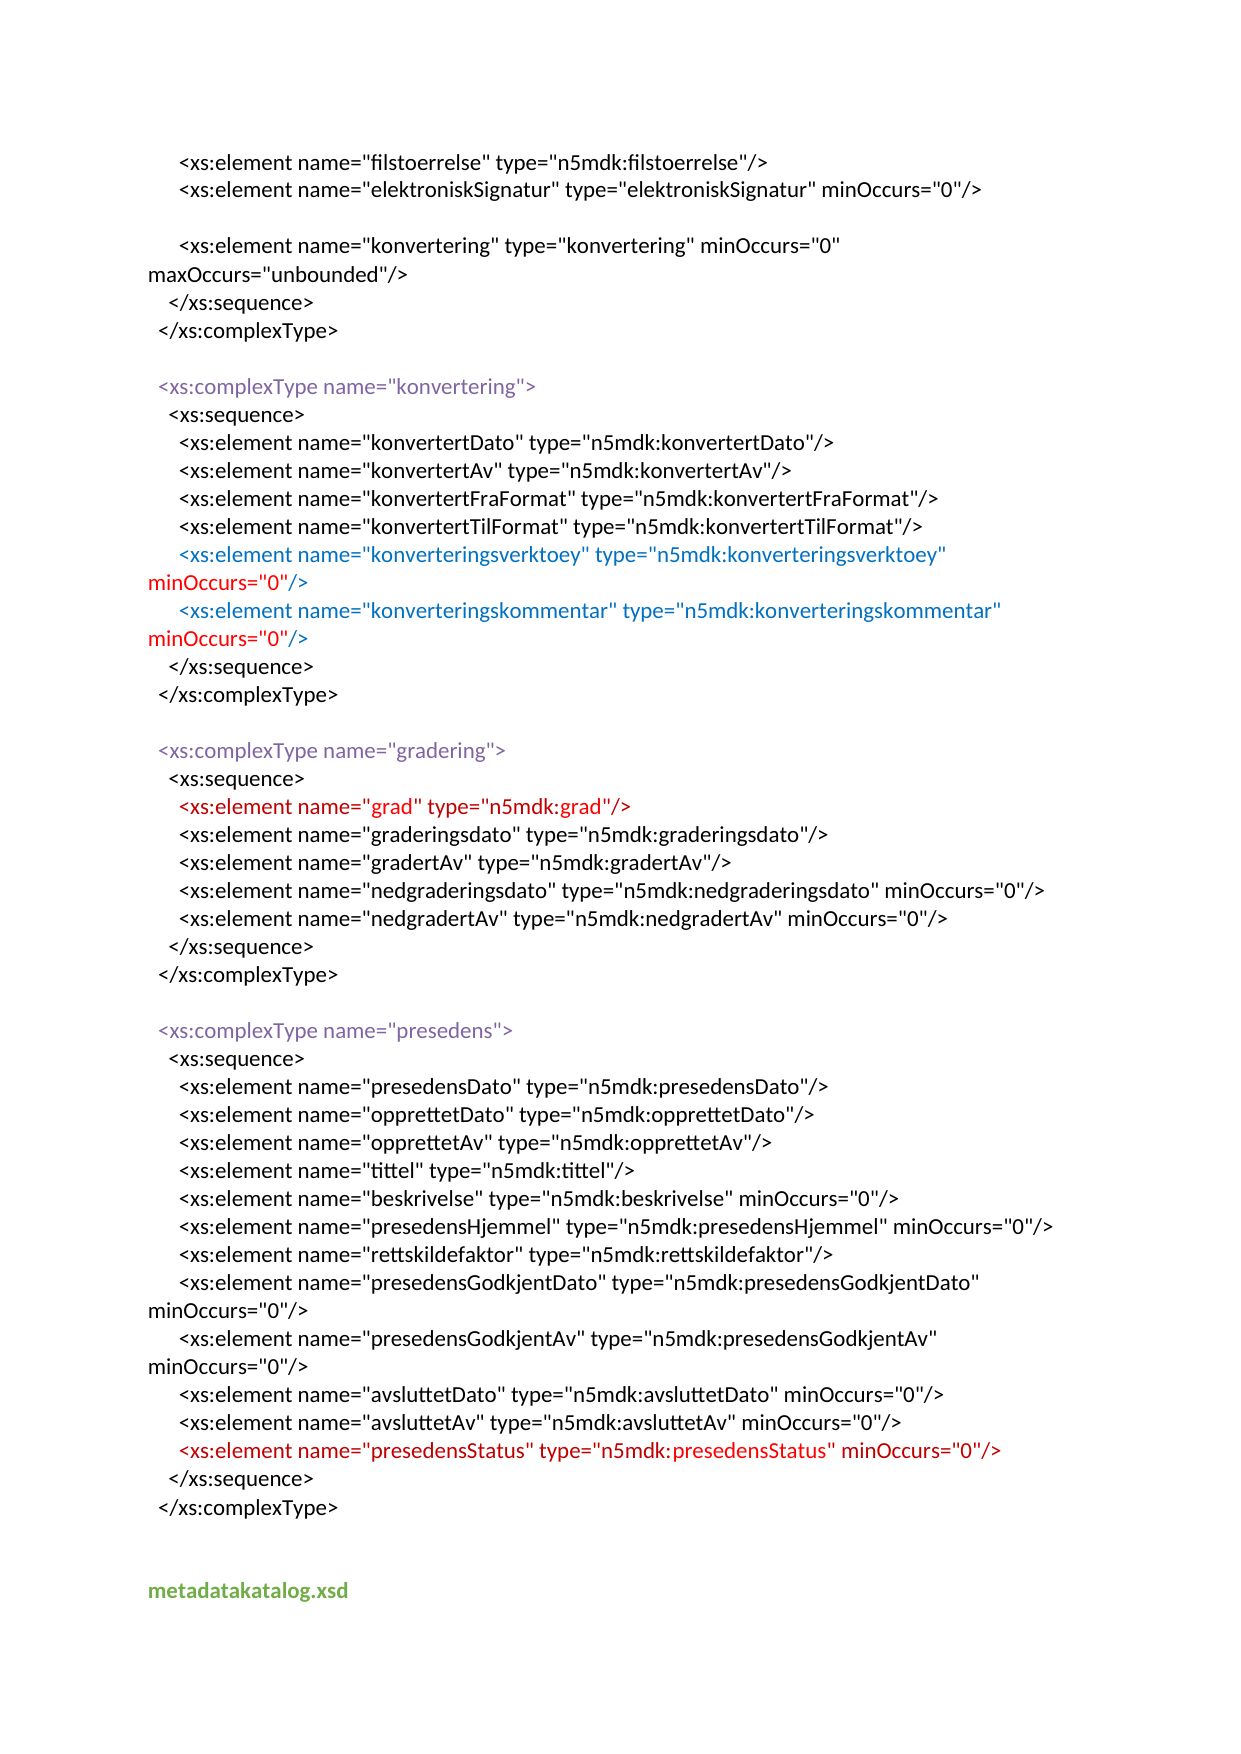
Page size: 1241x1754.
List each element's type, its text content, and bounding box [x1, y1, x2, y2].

text <xs:sequence> [148, 1044, 1093, 1072]
text <xs:element name="avsluttetAv" type="n5mdk:avsluttetAv" minOccurs="0"/> [148, 1408, 1093, 1437]
text <xs:element name="presedensGodkjentDato" type="n5mdk:presedensGodkjentDato" minOccurs="0"/> [148, 1268, 1093, 1324]
text </xs:complexType> [148, 1493, 1093, 1521]
text metadatakatalog.xsd [148, 1577, 1093, 1605]
text <xs:element name="presedensGodkjentAv" type="n5mdk:presedensGodkjentAv" minOccurs="0"/> [148, 1324, 1093, 1381]
text <xs:element name="konverteringskommentar" type="n5mdk:konverteringskommentar" minOccurs="0"/> [148, 596, 1093, 652]
text </xs:sequence> [148, 652, 1093, 680]
text <xs:complexType name="gradering"> [148, 736, 1093, 764]
text <xs:element name="graderingsdato" type="n5mdk:graderingsdato"/> [148, 820, 1093, 848]
text <xs:element name="gradertAv" type="n5mdk:gradertAv"/> [148, 848, 1093, 876]
text <xs:element name="avsluttetDato" type="n5mdk:avsluttetDato" minOccurs="0"/> [148, 1381, 1093, 1408]
text </xs:complexType> [148, 316, 1093, 344]
text <xs:element name="elektroniskSignatur" type="elektroniskSignatur" minOccurs="0"/> [148, 176, 1093, 204]
text <xs:element name="presedensStatus" type="n5mdk:presedensStatus" minOccurs="0"/> [148, 1437, 1093, 1464]
text <xs:complexType name="presedens"> [148, 1016, 1093, 1044]
text <xs:complexType name="konvertering"> [148, 372, 1093, 400]
text <xs:element name="grad" type="n5mdk:grad"/> [148, 792, 1093, 820]
text <xs:element name="konverteringsverktoey" type="n5mdk:konverteringsverktoey" minOccurs="0"/> [148, 540, 1093, 596]
text <xs:element name="konvertertFraFormat" type="n5mdk:konvertertFraFormat"/> [148, 484, 1093, 512]
text </xs:complexType> [148, 680, 1093, 708]
text <xs:element name="presedensHjemmel" type="n5mdk:presedensHjemmel" minOccurs="0"/> [148, 1212, 1093, 1240]
text <xs:element name="konvertertDato" type="n5mdk:konvertertDato"/> [148, 428, 1093, 456]
text </xs:sequence> [148, 288, 1093, 316]
text <xs:element name="filstoerrelse" type="n5mdk:filstoerrelse"/> [148, 148, 1093, 176]
text </xs:sequence> [148, 932, 1093, 960]
text <xs:element name="konvertertTilFormat" type="n5mdk:konvertertTilFormat"/> [148, 512, 1093, 540]
text <xs:element name="rettskildefaktor" type="n5mdk:rettskildefaktor"/> [148, 1240, 1093, 1268]
text <xs:element name="nedgradertAv" type="n5mdk:nedgradertAv" minOccurs="0"/> [148, 904, 1093, 932]
text </xs:complexType> [148, 960, 1093, 988]
text <xs:element name="presedensDato" type="n5mdk:presedensDato"/> [148, 1072, 1093, 1100]
text <xs:element name="opprettetDato" type="n5mdk:opprettetDato"/> [148, 1100, 1093, 1128]
text <xs:sequence> [148, 400, 1093, 428]
text </xs:sequence> [148, 1464, 1093, 1493]
text <xs:element name="nedgraderingsdato" type="n5mdk:nedgraderingsdato" minOccurs="0"/> [148, 876, 1093, 904]
text <xs:element name="konvertering" type="konvertering" minOccurs="0" maxOccurs="unbounded"/> [148, 232, 1093, 288]
text <xs:element name="tittel" type="n5mdk:tittel"/> [148, 1156, 1093, 1184]
text <xs:element name="beskrivelse" type="n5mdk:beskrivelse" minOccurs="0"/> [148, 1184, 1093, 1212]
text <xs:sequence> [148, 764, 1093, 792]
text <xs:element name="opprettetAv" type="n5mdk:opprettetAv"/> [148, 1128, 1093, 1156]
text <xs:element name="konvertertAv" type="n5mdk:konvertertAv"/> [148, 456, 1093, 484]
